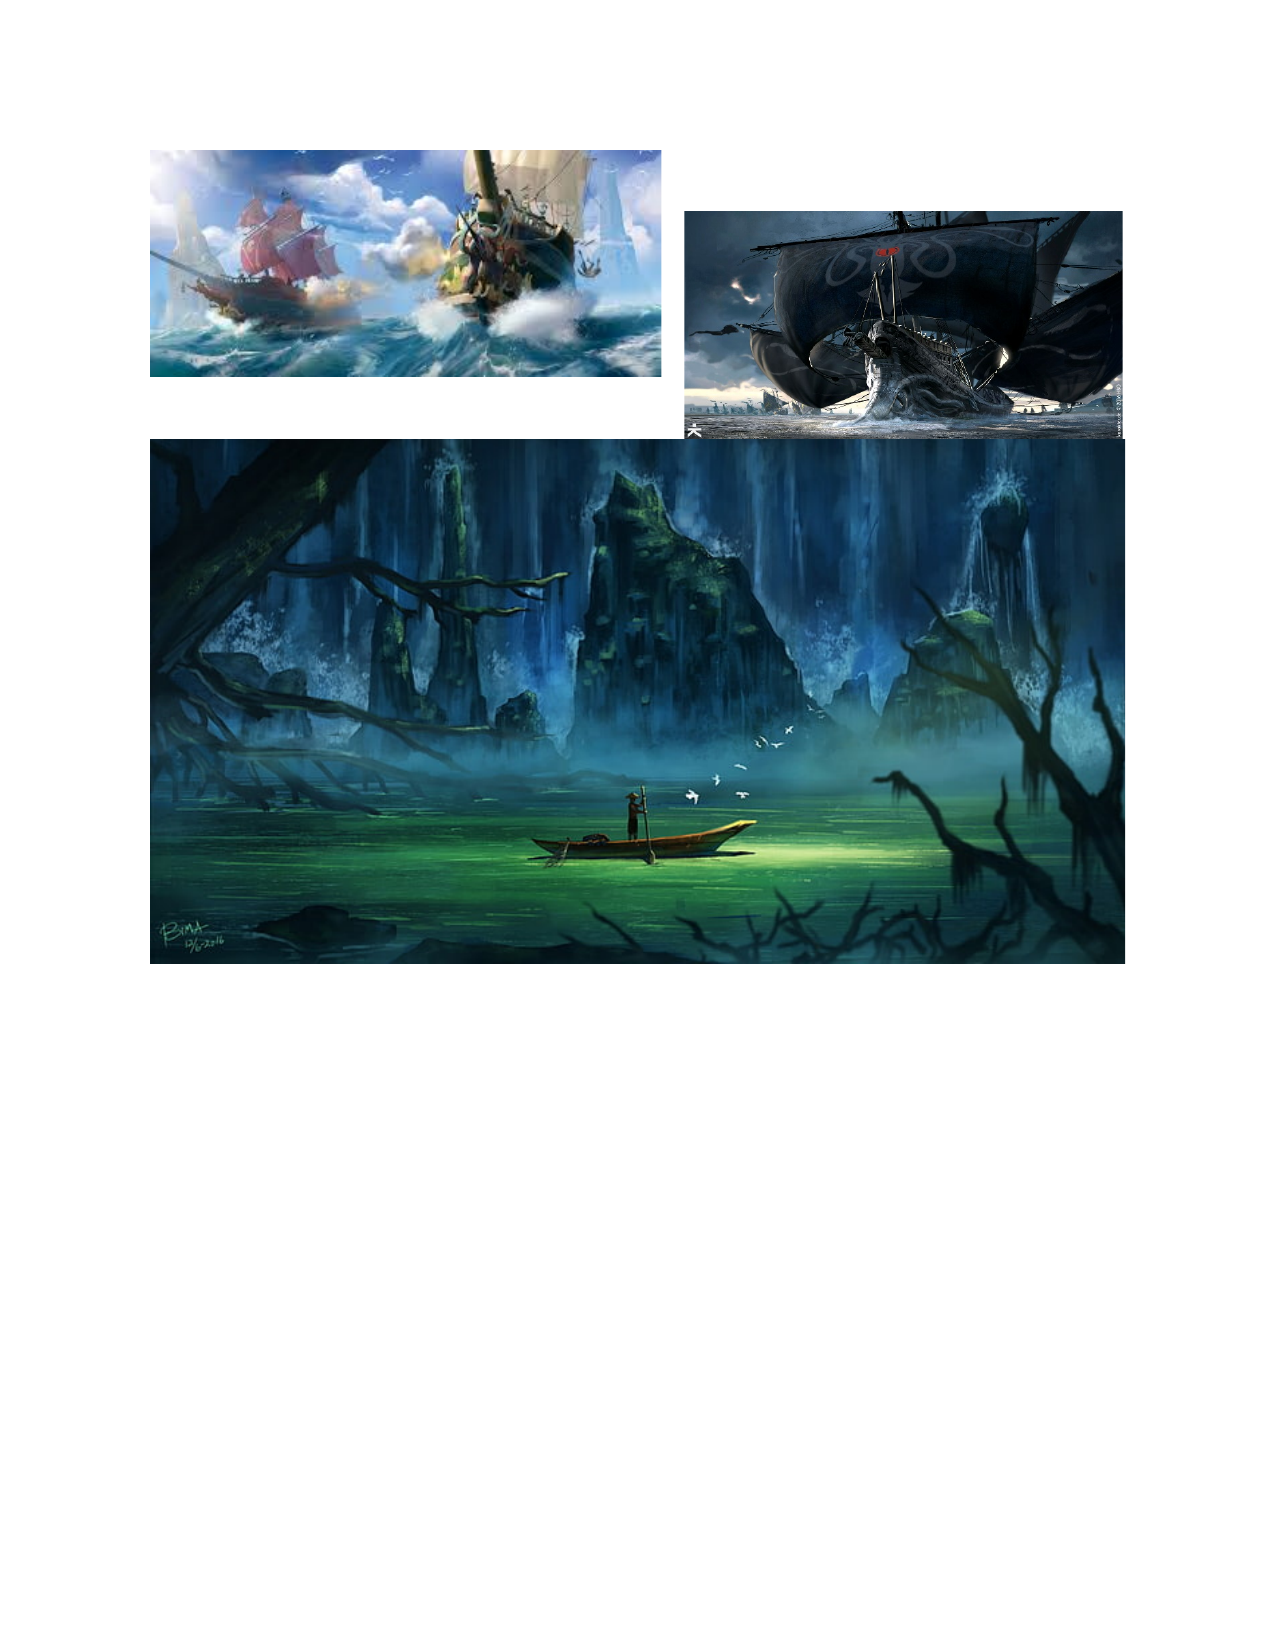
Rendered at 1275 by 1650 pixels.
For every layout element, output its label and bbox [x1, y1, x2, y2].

picture [150, 211, 1125, 964]
